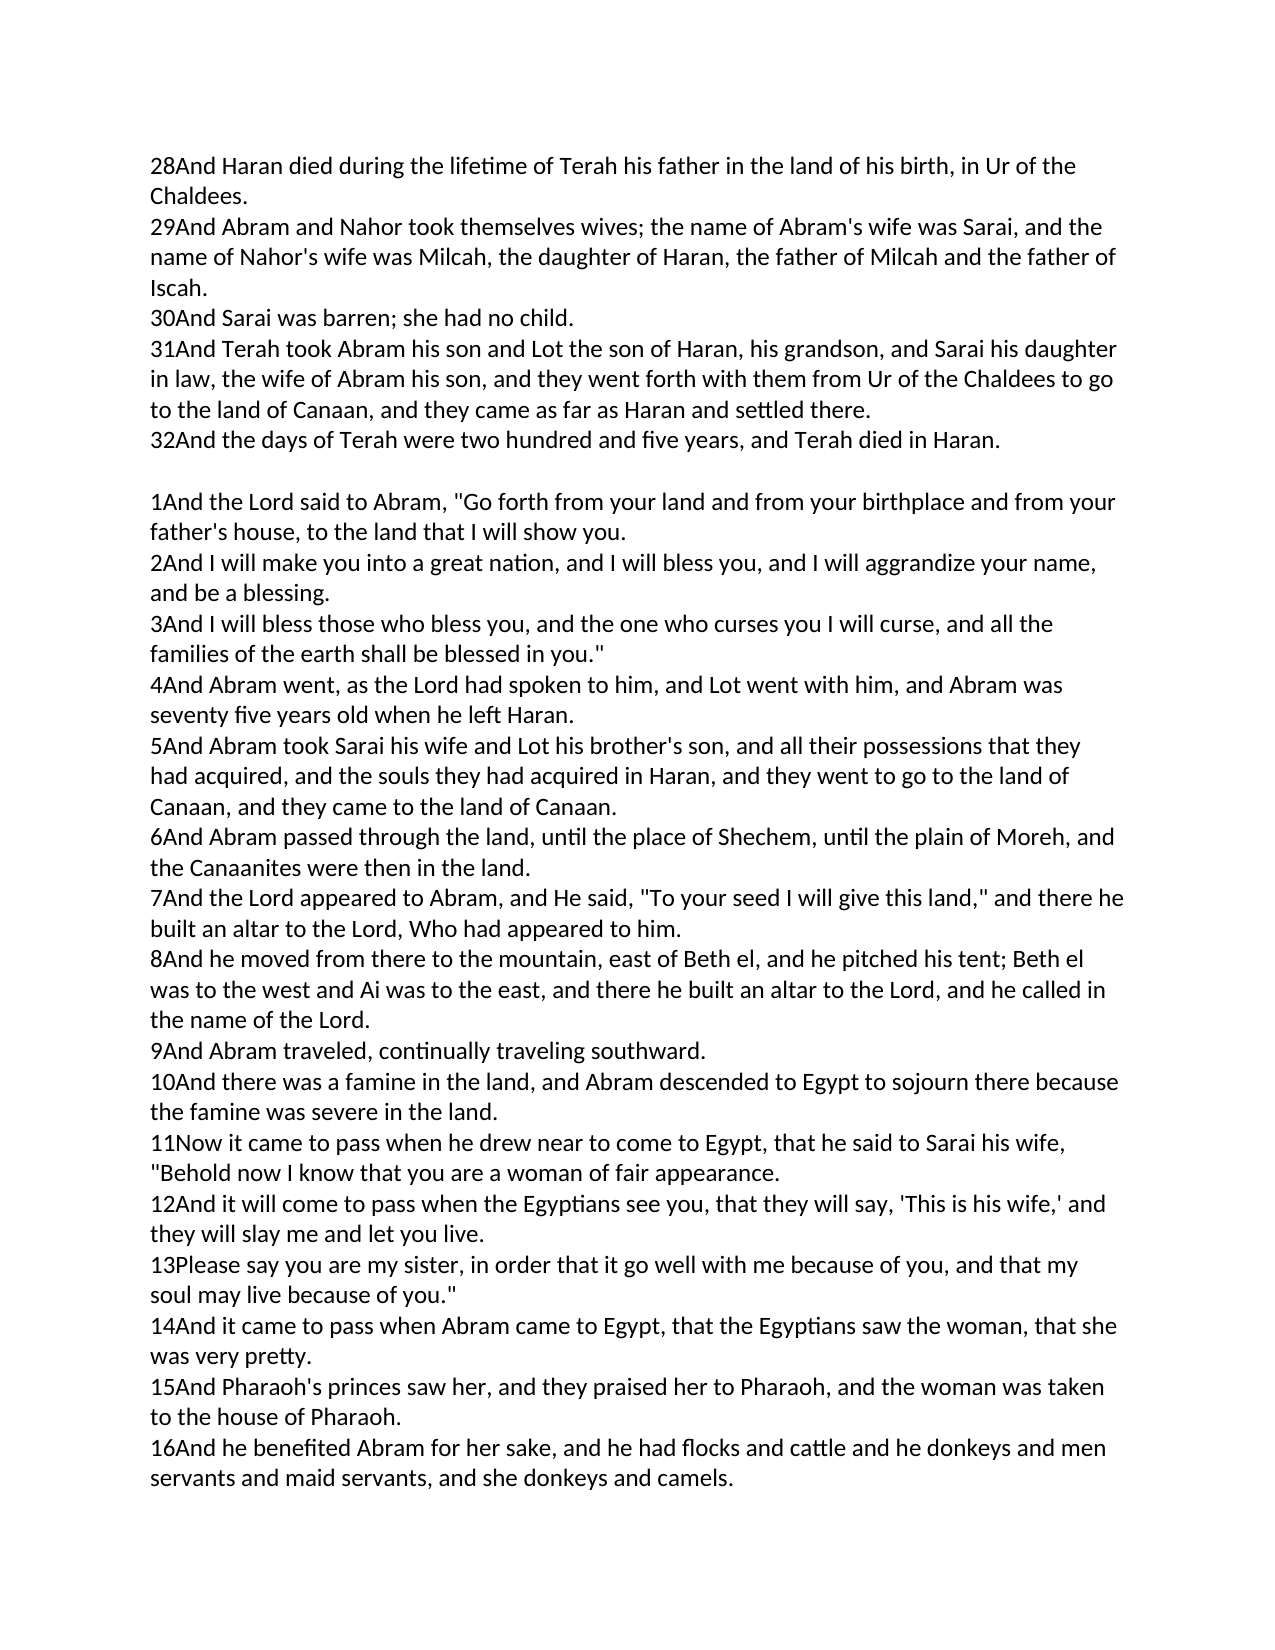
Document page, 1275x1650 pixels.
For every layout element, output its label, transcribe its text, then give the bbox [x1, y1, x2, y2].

text 14And it came to pass when Abram came to Egypt, that the Egyptians saw the woman, that she was very pretty. [150, 1310, 1125, 1371]
text 12And it will come to pass when the Egyptians see you, that they will say, 'This is his wife,' and they will slay me and let you live. [150, 1188, 1125, 1249]
text 10And there was a famine in the land, and Abram descended to Egypt to sojourn there because the famine was severe in the land. [150, 1066, 1125, 1127]
text 15And Pharaoh's princes saw her, and they praised her to Pharaoh, and the woman was taken to the house of Pharaoh. [150, 1371, 1125, 1432]
text 32And the days of Terah were two hundred and five years, and Terah died in Haran. [150, 425, 1125, 455]
text 9And Abram traveled, continually traveling southward. [150, 1035, 1125, 1066]
text 5And Abram took Sarai his wife and Lot his brother's son, and all their possessions that they had acquired, and the souls they had acquired in Haran, and they went to go to the land of Canaan, and they came to the land of Canaan. [150, 730, 1125, 821]
text 8And he moved from there to the mountain, east of Beth el, and he pitched his tent; Beth el was to the west and Ai was to the east, and there he built an altar to the Lord, and he called in the name of the Lord. [150, 943, 1125, 1035]
text 1And the Lord said to Abram, "Go forth from your land and from your birthplace and from your father's house, to the land that I will show you. [150, 486, 1125, 547]
text 3And I will bless those who bless you, and the one who curses you I will curse, and all the families of the earth shall be blessed in you." [150, 608, 1125, 669]
text 30And Sarai was barren; she had no child. [150, 303, 1125, 333]
text 28And Haran died during the lifetime of Terah his father in the land of his birth, in Ur of the Chaldees. [150, 150, 1125, 211]
text 29And Abram and Nahor took themselves wives; the name of Abram's wife was Sarai, and the name of Nahor's wife was Milcah, the daughter of Haran, the father of Milcah and the father of Iscah. [150, 211, 1125, 303]
text 11Now it came to pass when he drew near to come to Egypt, that he said to Sarai his wife, "Behold now I know that you are a woman of fair appearance. [150, 1127, 1125, 1188]
text 6And Abram passed through the land, until the place of Shechem, until the plain of Moreh, and the Canaanites were then in the land. [150, 821, 1125, 882]
text 2And I will make you into a great nation, and I will bless you, and I will aggrandize your name, and be a blessing. [150, 547, 1125, 608]
text 4And Abram went, as the Lord had spoken to him, and Lot went with him, and Abram was seventy five years old when he left Haran. [150, 669, 1125, 730]
text 7And the Lord appeared to Abram, and He said, "To your seed I will give this land," and there he built an altar to the Lord, Who had appeared to him. [150, 882, 1125, 943]
text 31And Terah took Abram his son and Lot the son of Haran, his grandson, and Sarai his daughter in law, the wife of Abram his son, and they went forth with them from Ur of the Chaldees to go to the land of Canaan, and they came as far as Haran and settled there. [150, 333, 1125, 425]
text 16And he benefited Abram for her sake, and he had flocks and cattle and he donkeys and men servants and maid servants, and she donkeys and camels. [150, 1432, 1125, 1493]
text 13Please say you are my sister, in order that it go well with me because of you, and that my soul may live because of you." [150, 1249, 1125, 1310]
